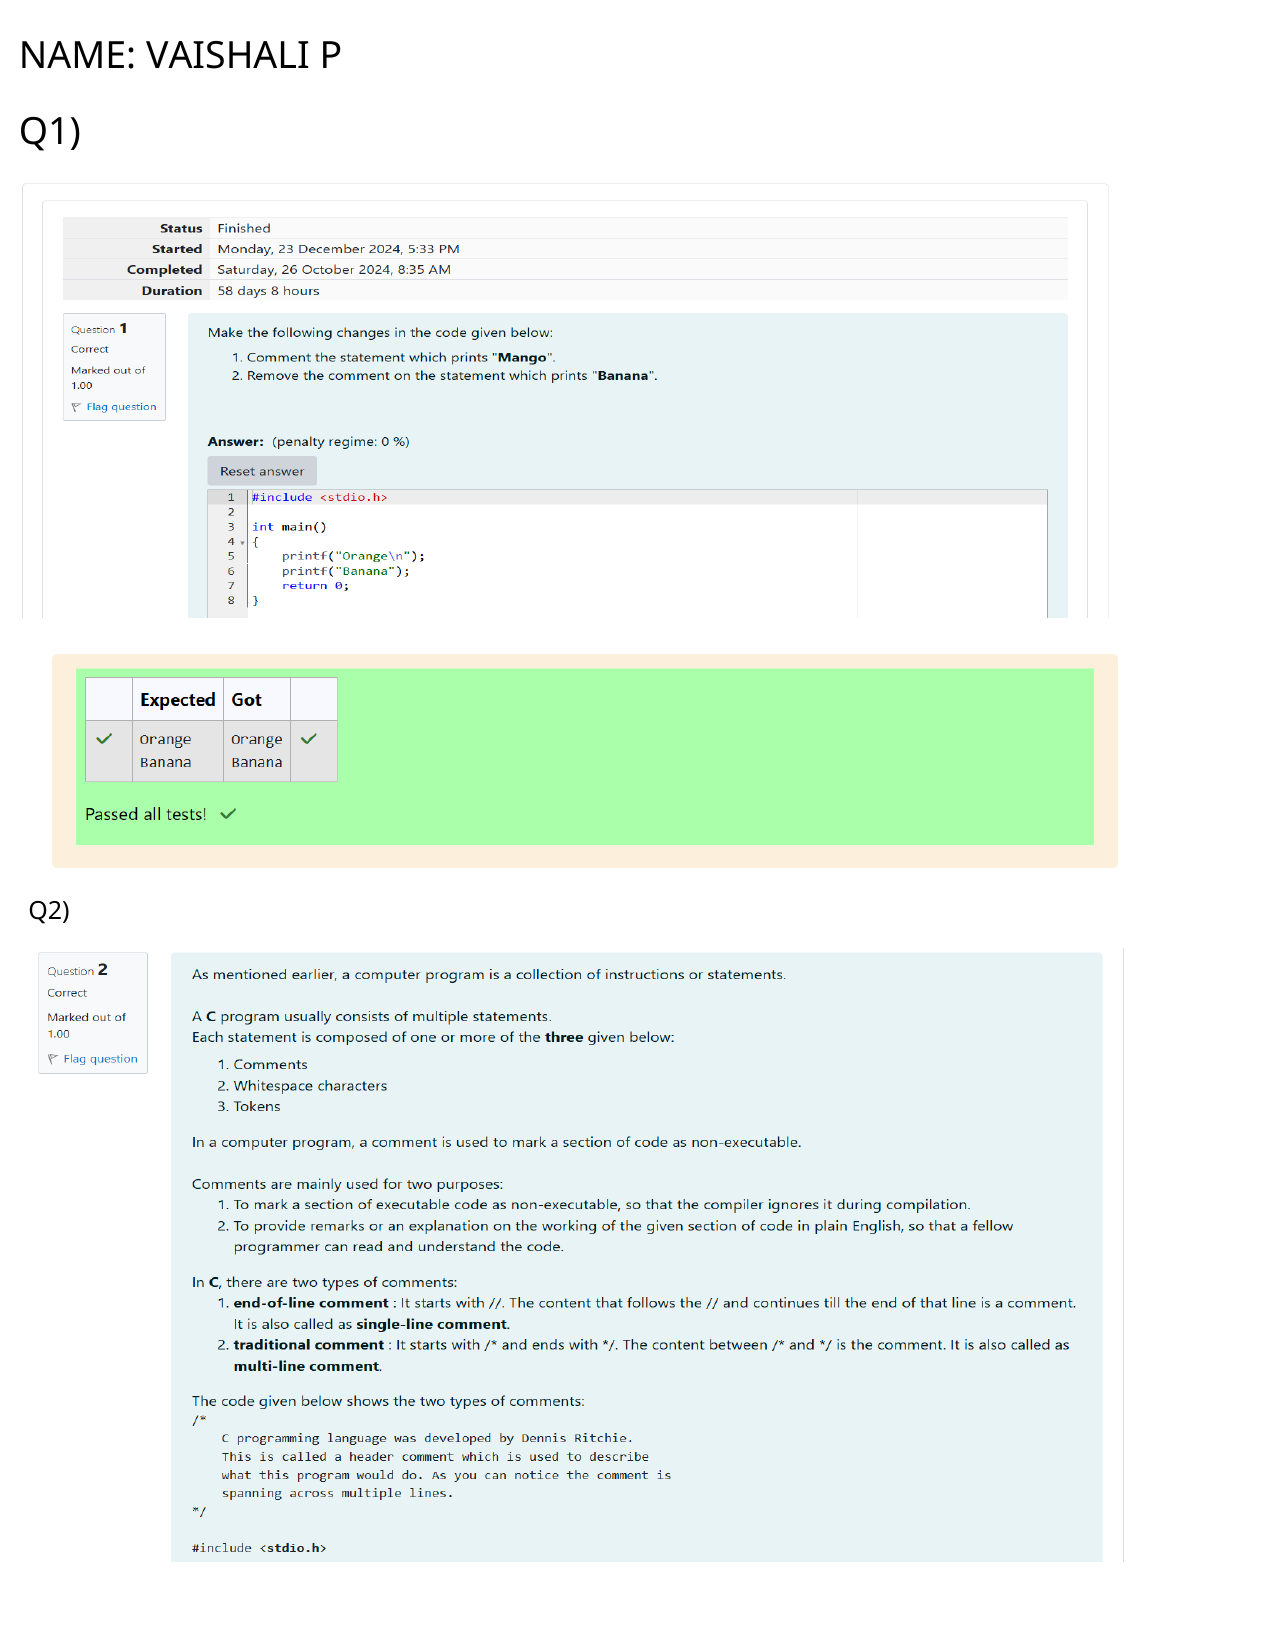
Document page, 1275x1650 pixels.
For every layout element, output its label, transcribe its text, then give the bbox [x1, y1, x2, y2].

text NAME: VAISHALI P [19, 28, 1247, 79]
picture [28, 948, 1125, 1562]
text Q2) [28, 893, 1247, 927]
picture [18, 179, 1116, 618]
picture [28, 639, 1125, 871]
text Q1) [19, 104, 1247, 155]
